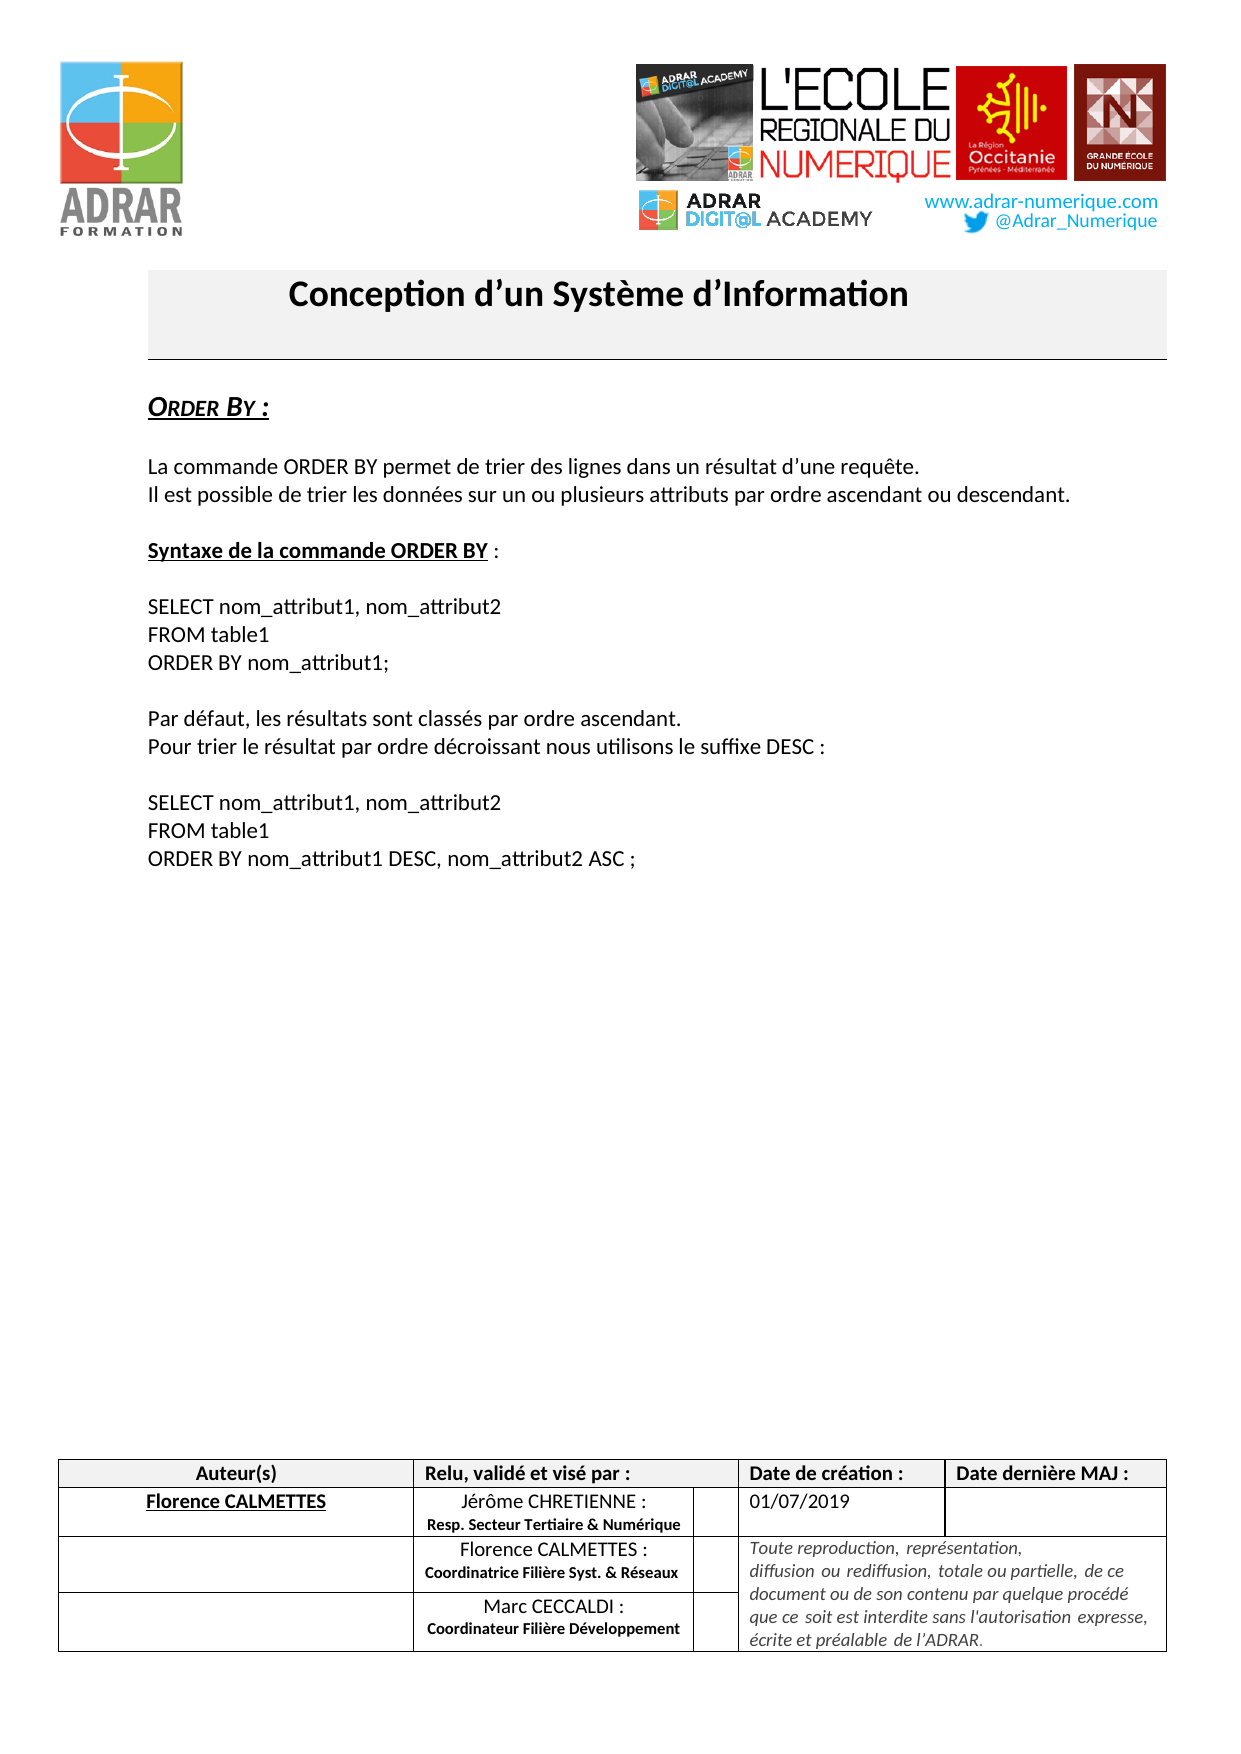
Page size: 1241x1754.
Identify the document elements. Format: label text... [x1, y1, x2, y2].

text Il est possible de trier les données sur un ou plusieurs attributs par ordre ascendant ou descendant. [148, 480, 1167, 508]
text Order By : [148, 388, 1167, 424]
text SELECT nom_attribut1, nom_attribut2 [148, 788, 1167, 816]
picture [58, 59, 184, 238]
text Par défaut, les résultats sont classés par ordre ascendant. [148, 704, 1167, 732]
text SELECT nom_attribut1, nom_attribut2 [148, 592, 1167, 620]
text ORDER BY nom_attribut1 DESC, nom_attribut2 ASC ; [148, 844, 1167, 872]
text Pour trier le résultat par ordre décroissant nous utilisons le suffixe DESC : [148, 732, 1167, 760]
text FROM table1 [148, 816, 1167, 844]
text La commande ORDER BY permet de trier des lignes dans un résultat d’une requête. [148, 452, 1167, 480]
text Syntaxe de la commande ORDER BY : [148, 536, 1167, 564]
text FROM table1 [148, 620, 1167, 648]
text ORDER BY nom_attribut1; [148, 648, 1167, 676]
picture [625, 57, 1174, 243]
picture [960, 206, 992, 237]
